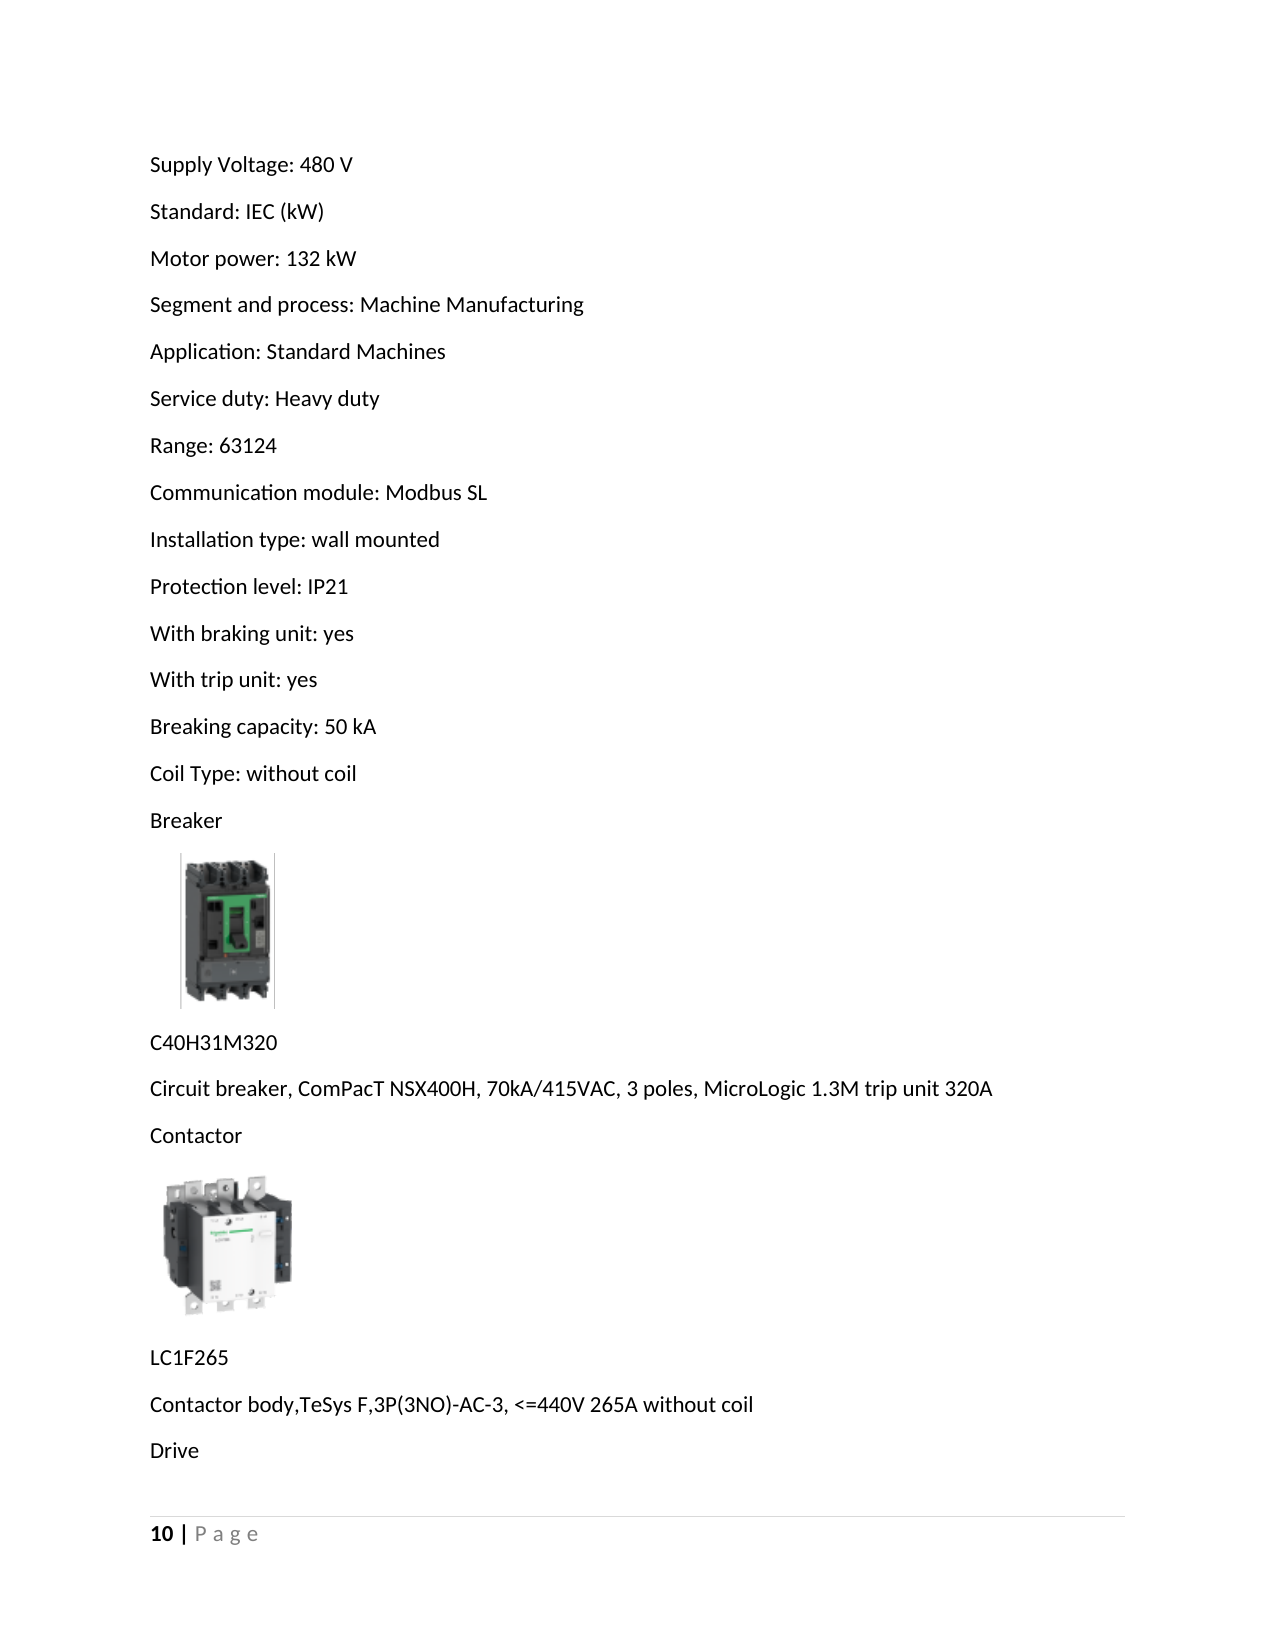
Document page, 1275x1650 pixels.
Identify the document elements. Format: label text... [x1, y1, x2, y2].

text Coil Type: without coil [150, 759, 1125, 787]
text Segment and process: Machine Manufacturing [150, 291, 1125, 319]
text Contactor [150, 1121, 1125, 1149]
text With braking unit: yes [150, 619, 1125, 647]
text Motor power: 132 kW [150, 244, 1125, 272]
text Breaking capacity: 50 kA [150, 712, 1125, 741]
text Drive [150, 1437, 1125, 1465]
text Communication module: Modbus SL [150, 478, 1125, 506]
text C40H31M320 [150, 1028, 1125, 1056]
picture [150, 1168, 306, 1324]
text With trip unit: yes [150, 666, 1125, 694]
text Range: 63124 [150, 431, 1125, 459]
text Contactor body,TeSys F,3P(3NO)-AC-3, <=440V 265A without coil [150, 1390, 1125, 1418]
text Protection level: IP21 [150, 572, 1125, 600]
picture [150, 853, 306, 1009]
text Breaker [150, 806, 1125, 834]
text Supply Voltage: 480 V [150, 150, 1125, 178]
text Application: Standard Machines [150, 337, 1125, 366]
text LC1F265 [150, 1343, 1125, 1371]
text Installation type: wall mounted [150, 525, 1125, 553]
text Service duty: Heavy duty [150, 384, 1125, 412]
text Circuit breaker, ComPacT NSX400H, 70kA/415VAC, 3 poles, MicroLogic 1.3M trip unit 320A [150, 1074, 1125, 1103]
text Standard: IEC (kW) [150, 197, 1125, 225]
